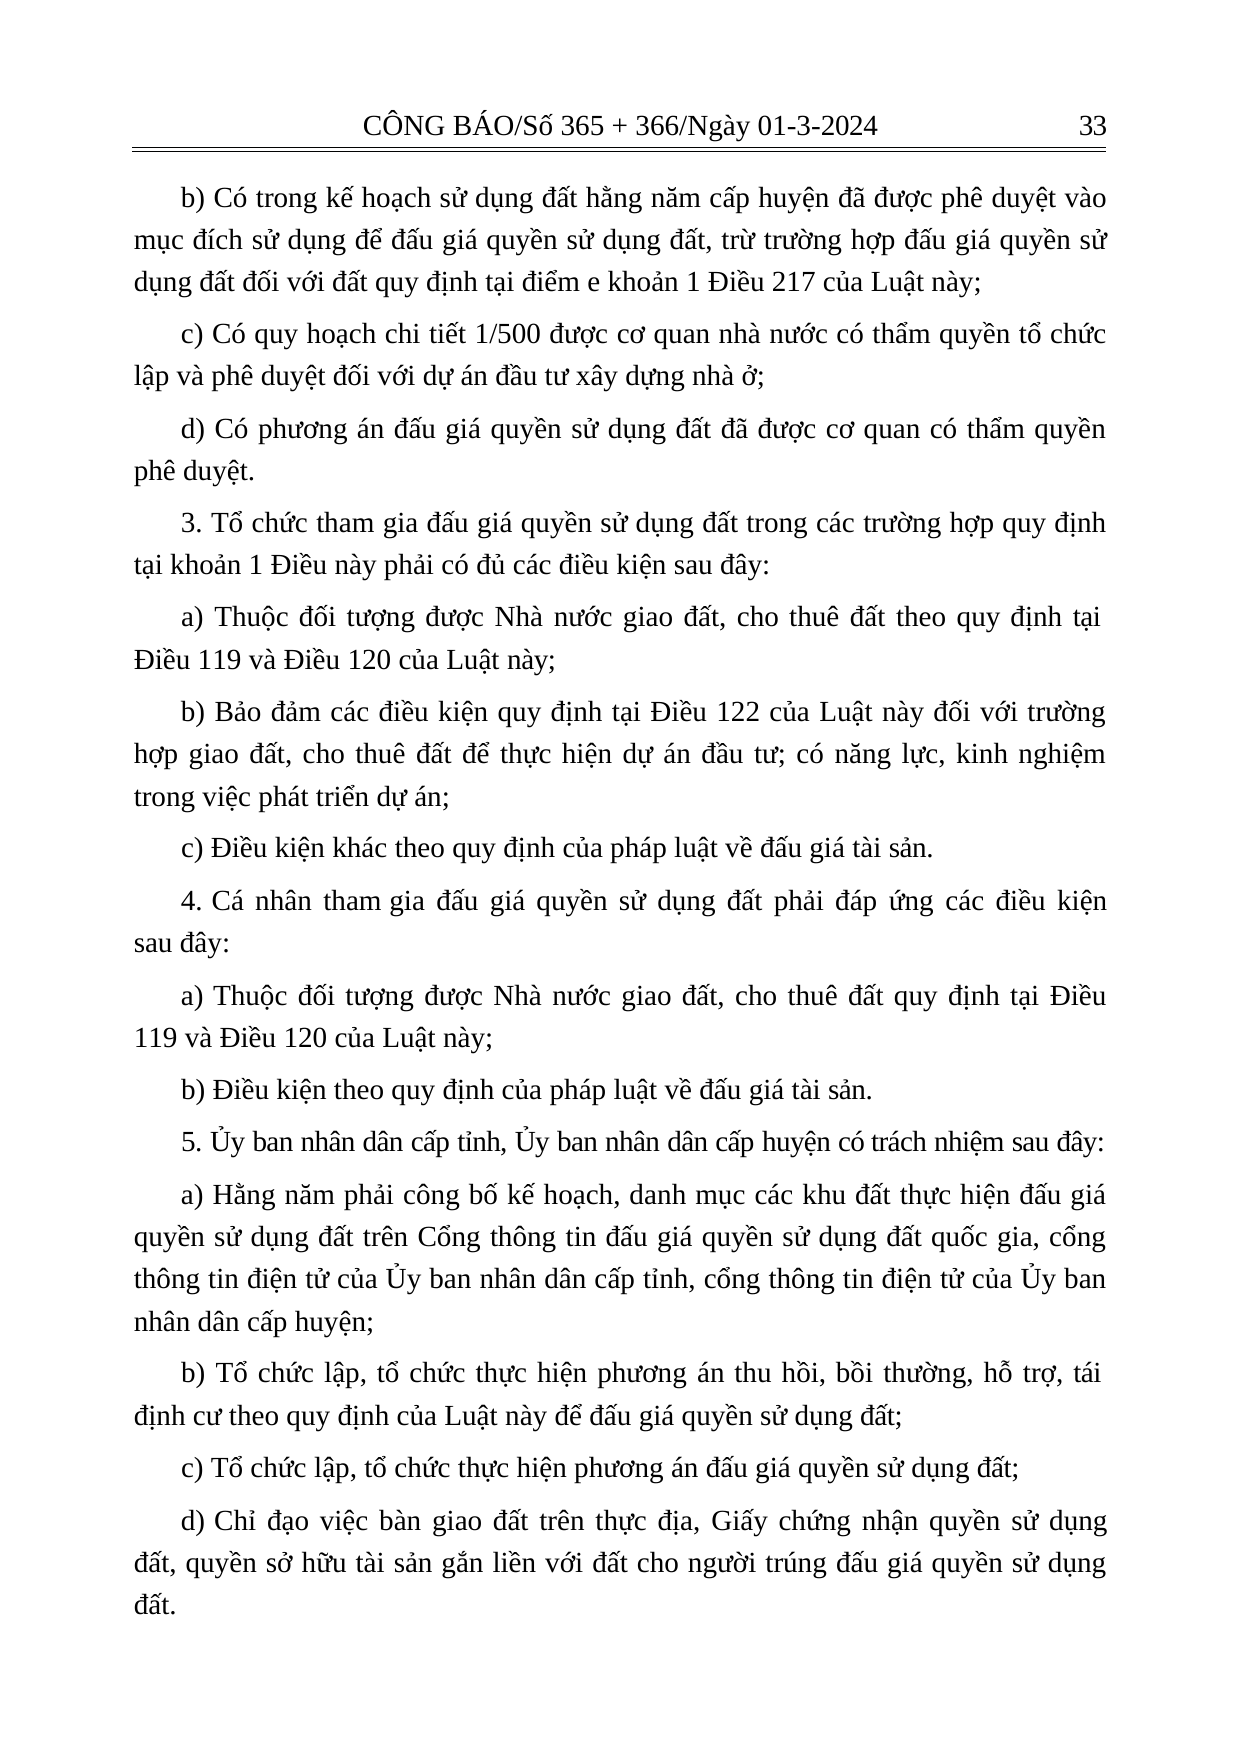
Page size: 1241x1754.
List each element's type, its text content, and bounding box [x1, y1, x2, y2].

list Có trong kế hoạch sử dụng đất hằng năm cấp huyện đã được phê duyệt vào mục đích sử dụng để đấu giá quyền sử dụng đất, trừ trường hợp đấu giá quyền sử dụng đất đối với đất quy định tại điểm e khoản 1 Điều 217 của Luật này; [133, 180, 1108, 298]
list Có quy hoạch chi tiết 1/500 được cơ quan nhà nước có thẩm quyền tổ chức lập và phê duyệt đối với dự án đầu tư xây dựng nhà ở; [133, 316, 1108, 392]
list Tổ chức lập, tổ chức thực hiện phương án thu hồi, bồi thường, hỗ trợ, tái [181, 1356, 1122, 1389]
list Tổ chức lập, tổ chức thực hiện phương án đấu giá quyền sử dụng đất; [181, 1450, 1122, 1484]
text định cư theo quy định của Luật này để đấu giá quyền sử dụng đất; [133, 1398, 1122, 1431]
list Thuộc đối tượng được Nhà nước giao đất, cho thuê đất quy định tại Điều 119 và Điều 120 của Luật này; [133, 978, 1107, 1053]
list Điều kiện theo quy định của pháp luật về đấu giá tài sản. [181, 1072, 1122, 1106]
list Thuộc đối tượng được Nhà nước giao đất, cho thuê đất theo quy định tại [181, 599, 1122, 633]
text Điều 119 và Điều 120 của Luật này; [133, 642, 1122, 675]
list Ủy ban nhân dân cấp tỉnh, Ủy ban nhân dân cấp huyện có trách nhiệm sau đây: [181, 1124, 1122, 1158]
list Bảo đảm các điều kiện quy định tại Điều 122 của Luật này đối với trường hợp giao đất, cho thuê đất để thực hiện dự án đầu tư; có năng lực, kinh nghiệm trong việc phát triển dự án; [133, 694, 1108, 812]
list Điều kiện khác theo quy định của pháp luật về đấu giá tài sản. [181, 831, 1122, 864]
list Hằng năm phải công bố kế hoạch, danh mục các khu đất thực hiện đấu giá quyền sử dụng đất trên Cổng thông tin đấu giá quyền sử dụng đất quốc gia, cổng thông tin điện tử của Ủy ban nhân dân cấp tỉnh, cổng thông tin điện tử của Ủy ban nhân dân cấp huyện; [133, 1177, 1107, 1337]
list Tổ chức tham gia đấu giá quyền sử dụng đất trong các trường hợp quy định tại khoản 1 Điều này phải có đủ các điều kiện sau đây: [133, 505, 1108, 581]
list Cá nhân tham gia đấu giá quyền sử dụng đất phải đáp ứng các điều kiện sau đây: [133, 883, 1107, 959]
list Chỉ đạo việc bàn giao đất trên thực địa, Giấy chứng nhận quyền sử dụng đất, quyền sở hữu tài sản gắn liền với đất cho người trúng đấu giá quyền sử dụng đất. [133, 1503, 1108, 1621]
list Có phương án đấu giá quyền sử dụng đất đã được cơ quan có thẩm quyền phê duyệt. [133, 411, 1107, 487]
